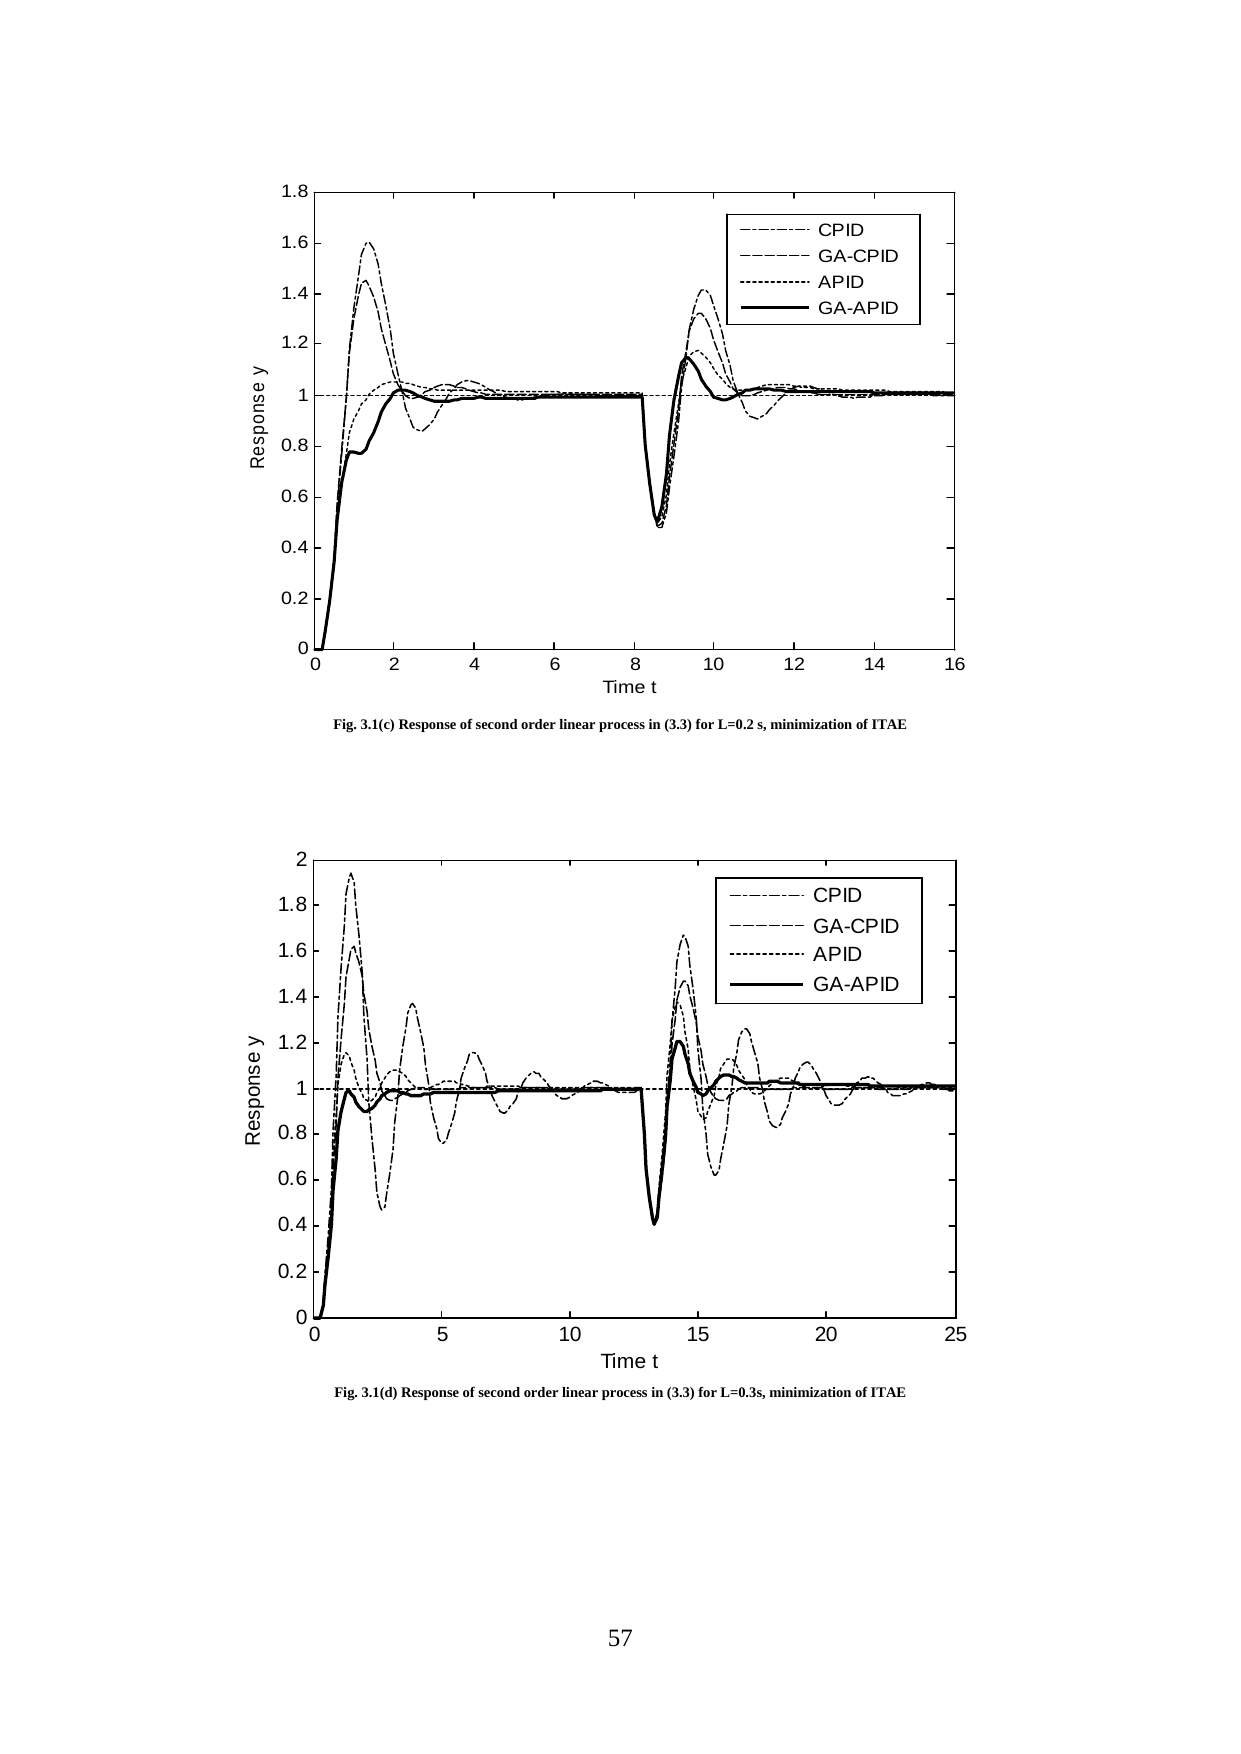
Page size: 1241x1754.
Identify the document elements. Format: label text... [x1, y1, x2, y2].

text Fig. 3.1(c) Response of second order linear process in (3.3) for L=0.2 s, minimization of ITAE [150, 716, 1090, 744]
text Fig. 3.1(d) Response of second order linear process in (3.3) for L=0.3s, minimization of ITAE [150, 1384, 1090, 1413]
